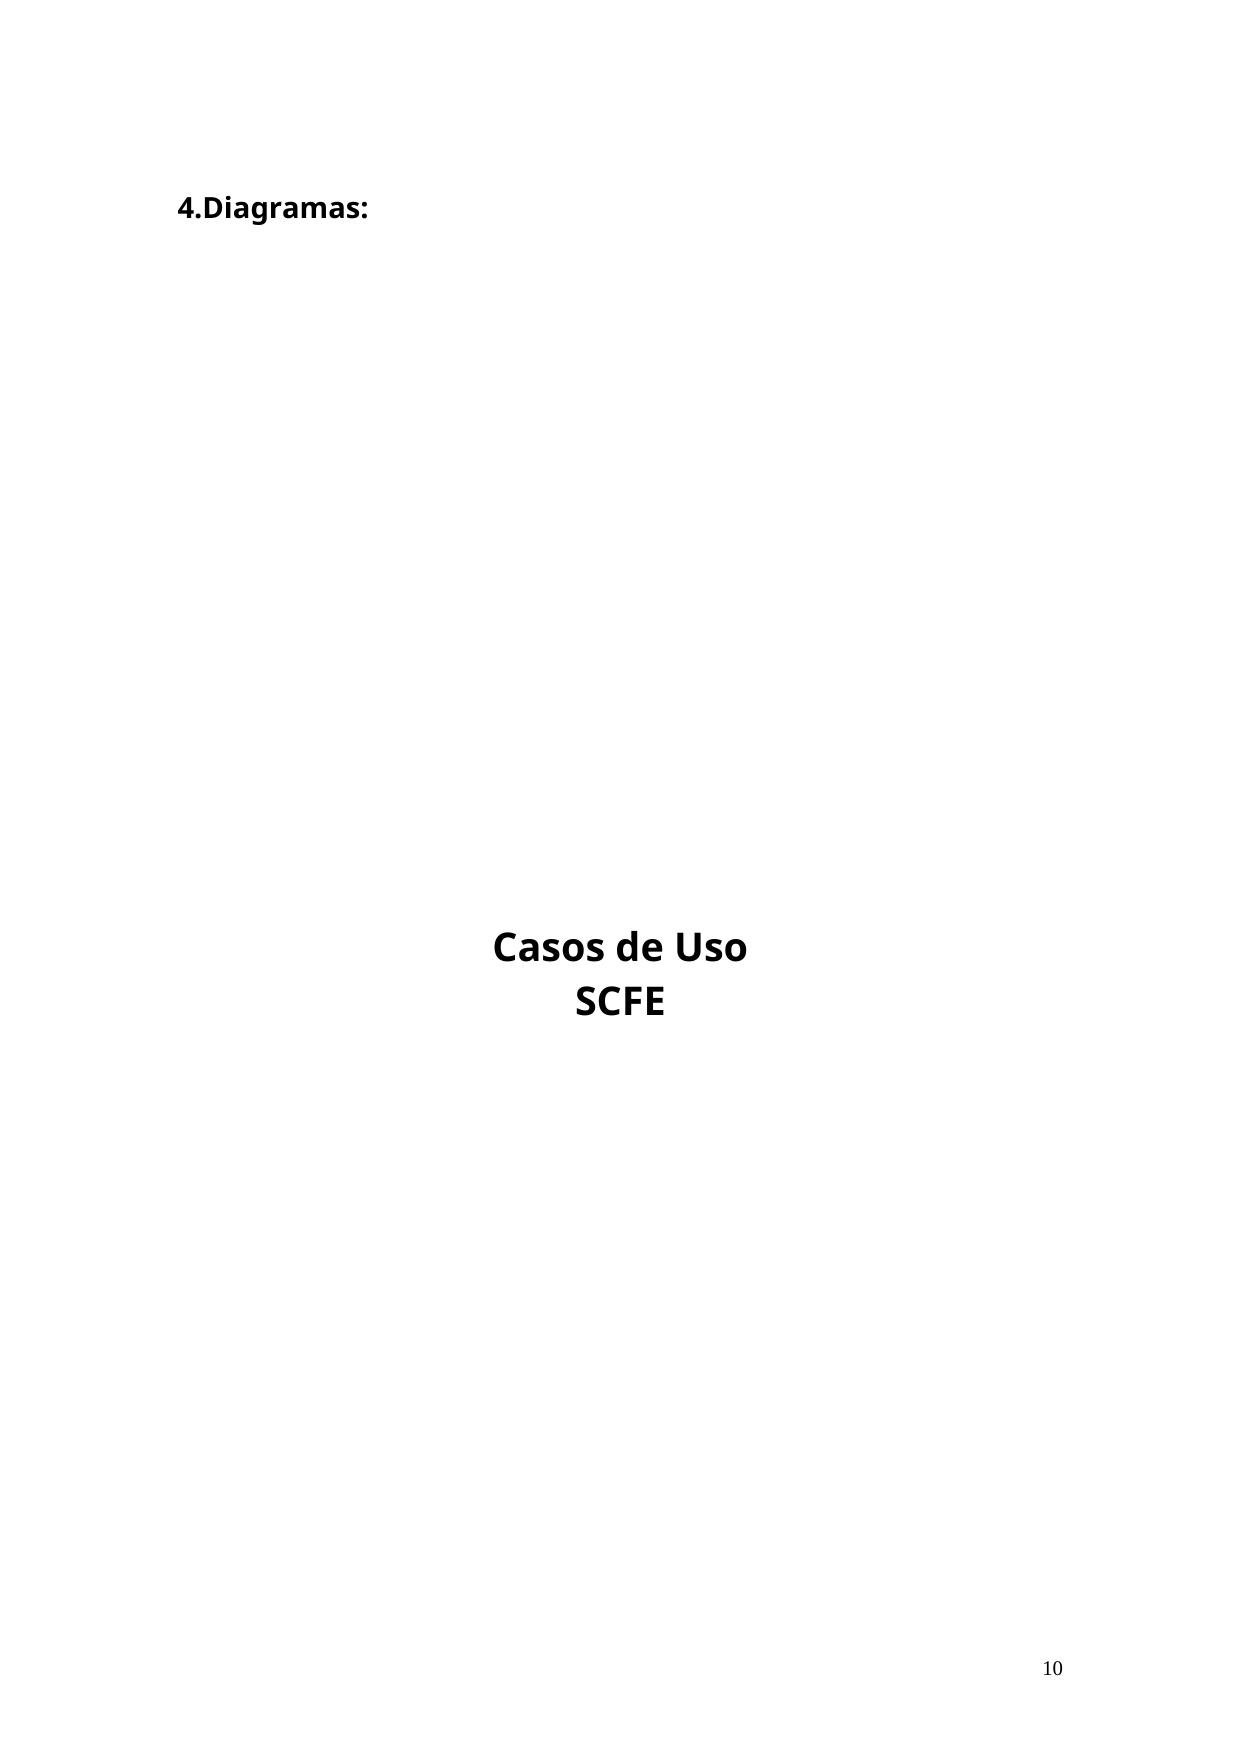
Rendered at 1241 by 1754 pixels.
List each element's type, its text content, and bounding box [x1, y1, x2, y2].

subtitle Casos de Uso [177, 919, 1063, 973]
text SCFE [177, 973, 1063, 1027]
text 4.Diagramas: [177, 187, 1063, 227]
